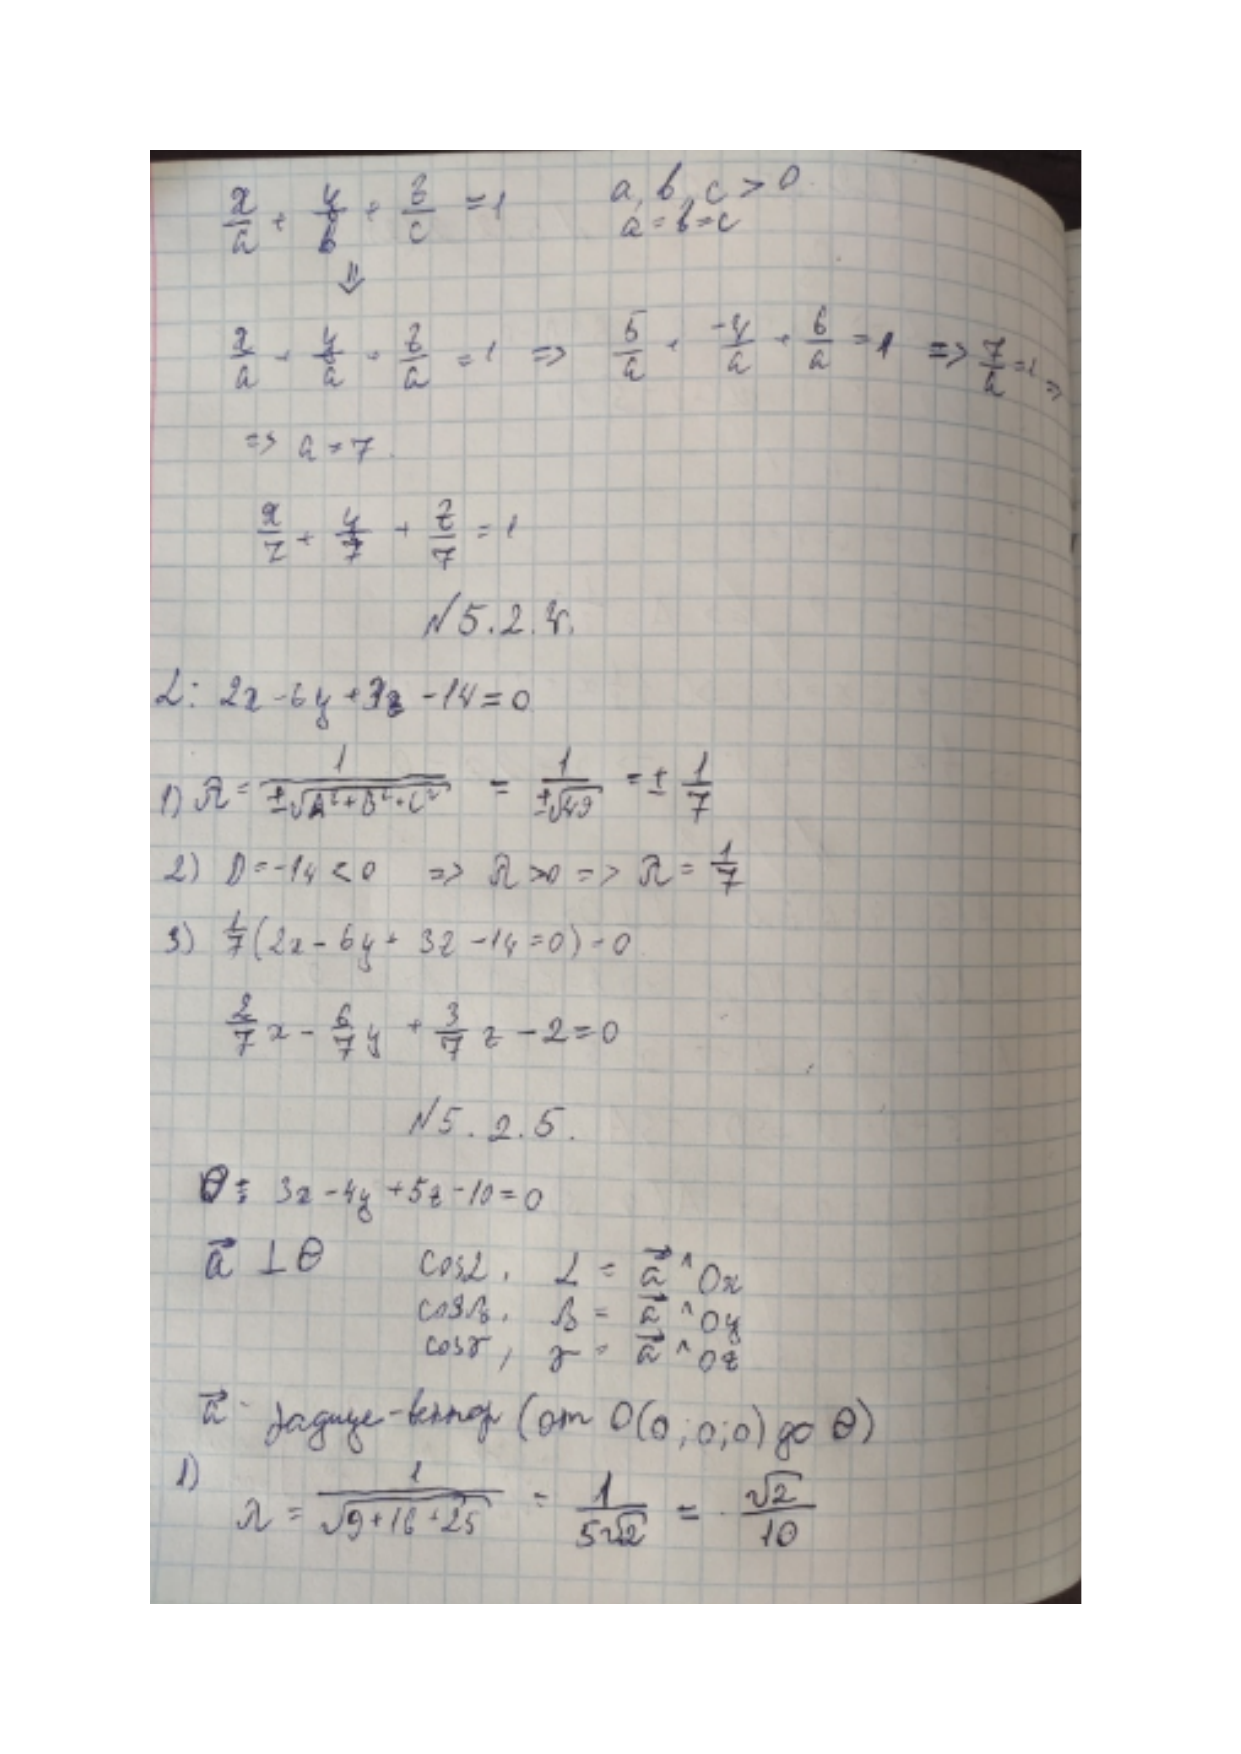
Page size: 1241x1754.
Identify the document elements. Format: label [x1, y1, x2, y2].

picture [150, 150, 1082, 1604]
